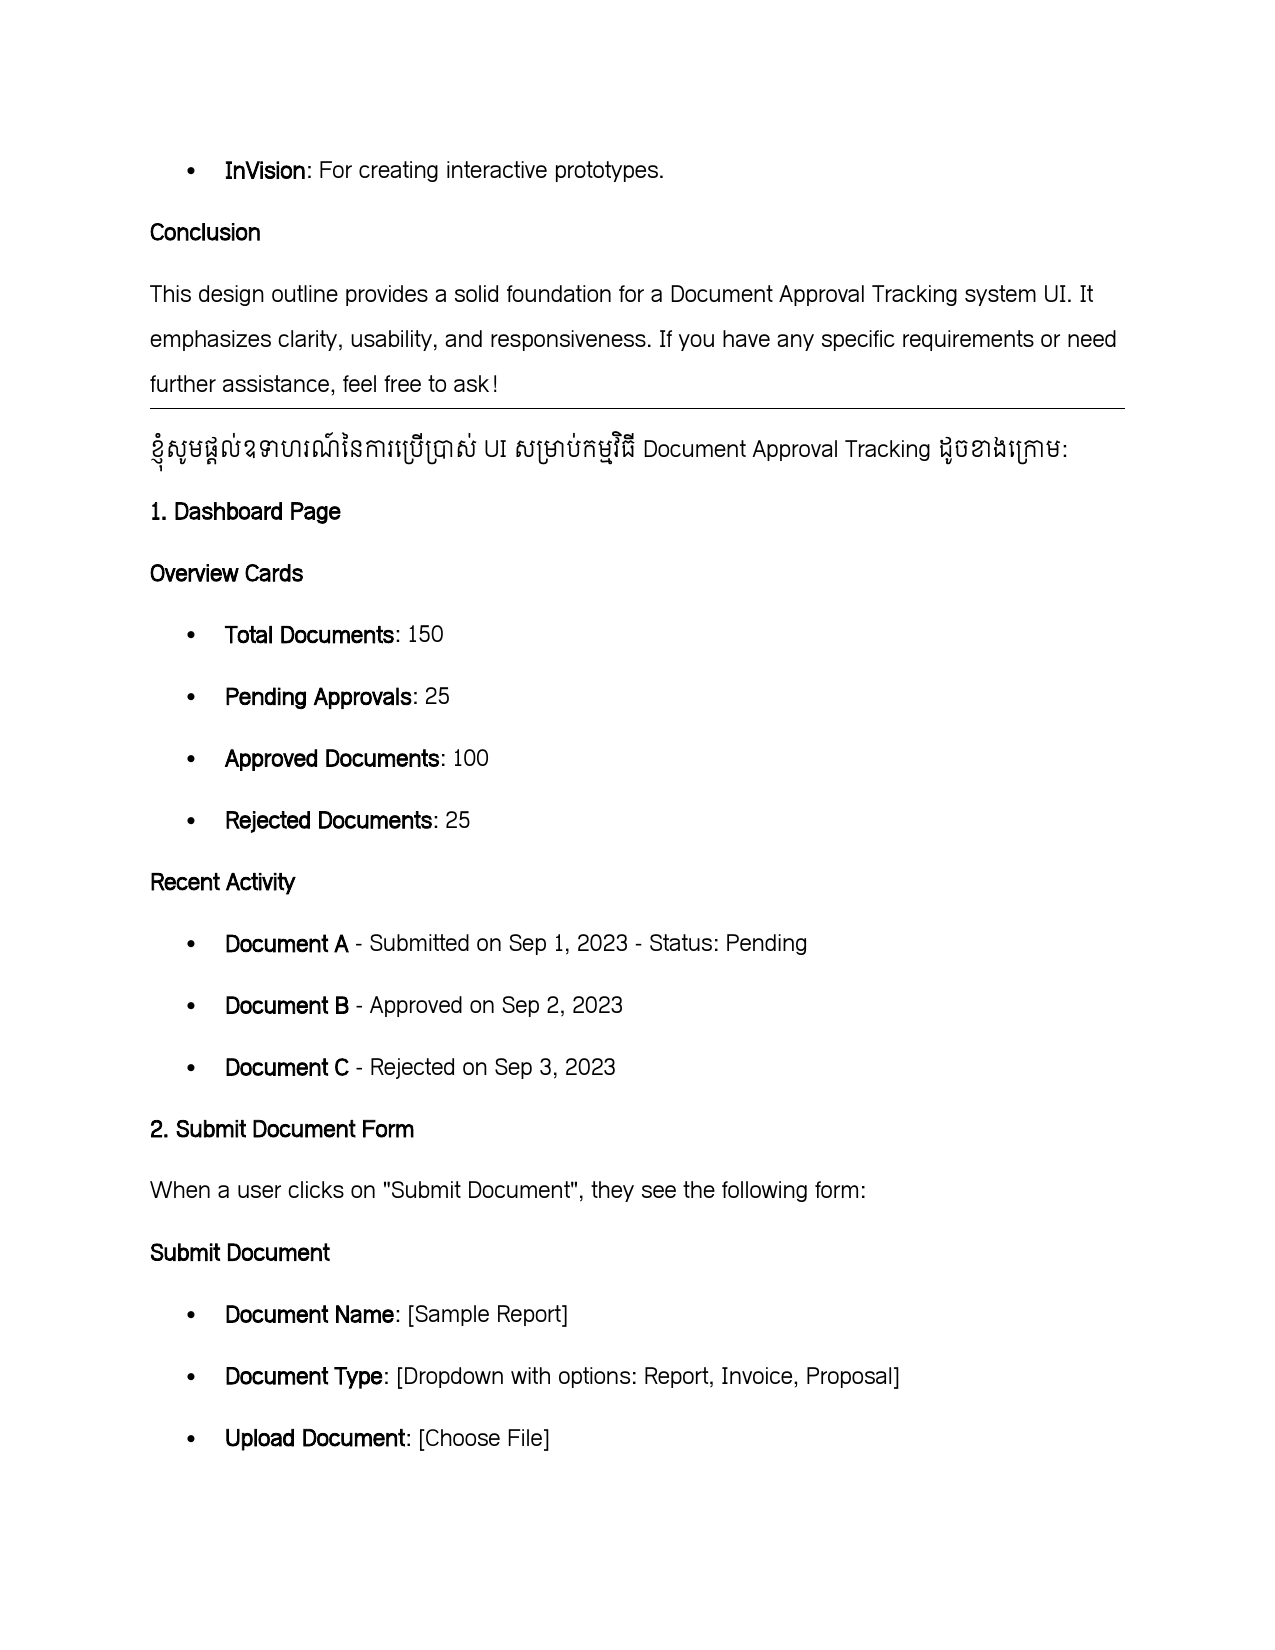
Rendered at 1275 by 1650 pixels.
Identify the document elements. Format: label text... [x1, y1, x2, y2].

text ខ្ញុំសូមផ្តល់ឧទាហរណ៍នៃការប្រើប្រាស់ UI សម្រាប់កម្មវិធី Document Approval Tracking ដូចខាងក្រោម: [150, 429, 1125, 471]
text 1. Dashboard Page [150, 491, 1125, 533]
list Document A - Submitted on Sep 1, 2023 - Status: Pending [187, 923, 1125, 965]
text This design outline provides a solid foundation for a Document Approval Tracking system UI. It emphasizes clarity, usability, and responsiveness. If you have any specific requirements or need further assistance, feel free to ask! [150, 273, 1125, 408]
list Total Documents: 150 [187, 614, 1125, 656]
text Recent Activity [150, 862, 1125, 903]
text Overview Cards [150, 553, 1125, 594]
list Pending Approvals: 25 [187, 676, 1125, 718]
list Upload Document: [Choose File] [187, 1417, 1125, 1459]
list Document Name: [Sample Report] [187, 1294, 1125, 1336]
text Conclusion [150, 212, 1125, 253]
list Document B - Approved on Sep 2, 2023 [187, 985, 1125, 1027]
list Document Type: [Dropdown with options: Report, Invoice, Proposal] [187, 1356, 1125, 1397]
list Rejected Documents: 25 [187, 800, 1125, 842]
text When a user clicks on "Submit Document", they see the following form: [150, 1170, 1125, 1212]
text Submit Document [150, 1232, 1125, 1274]
list Approved Documents: 100 [187, 738, 1125, 780]
list InVision: For creating interactive prototypes. [187, 150, 1125, 192]
list Document C - Rejected on Sep 3, 2023 [187, 1047, 1125, 1089]
text 2. Submit Document Form [150, 1109, 1125, 1150]
